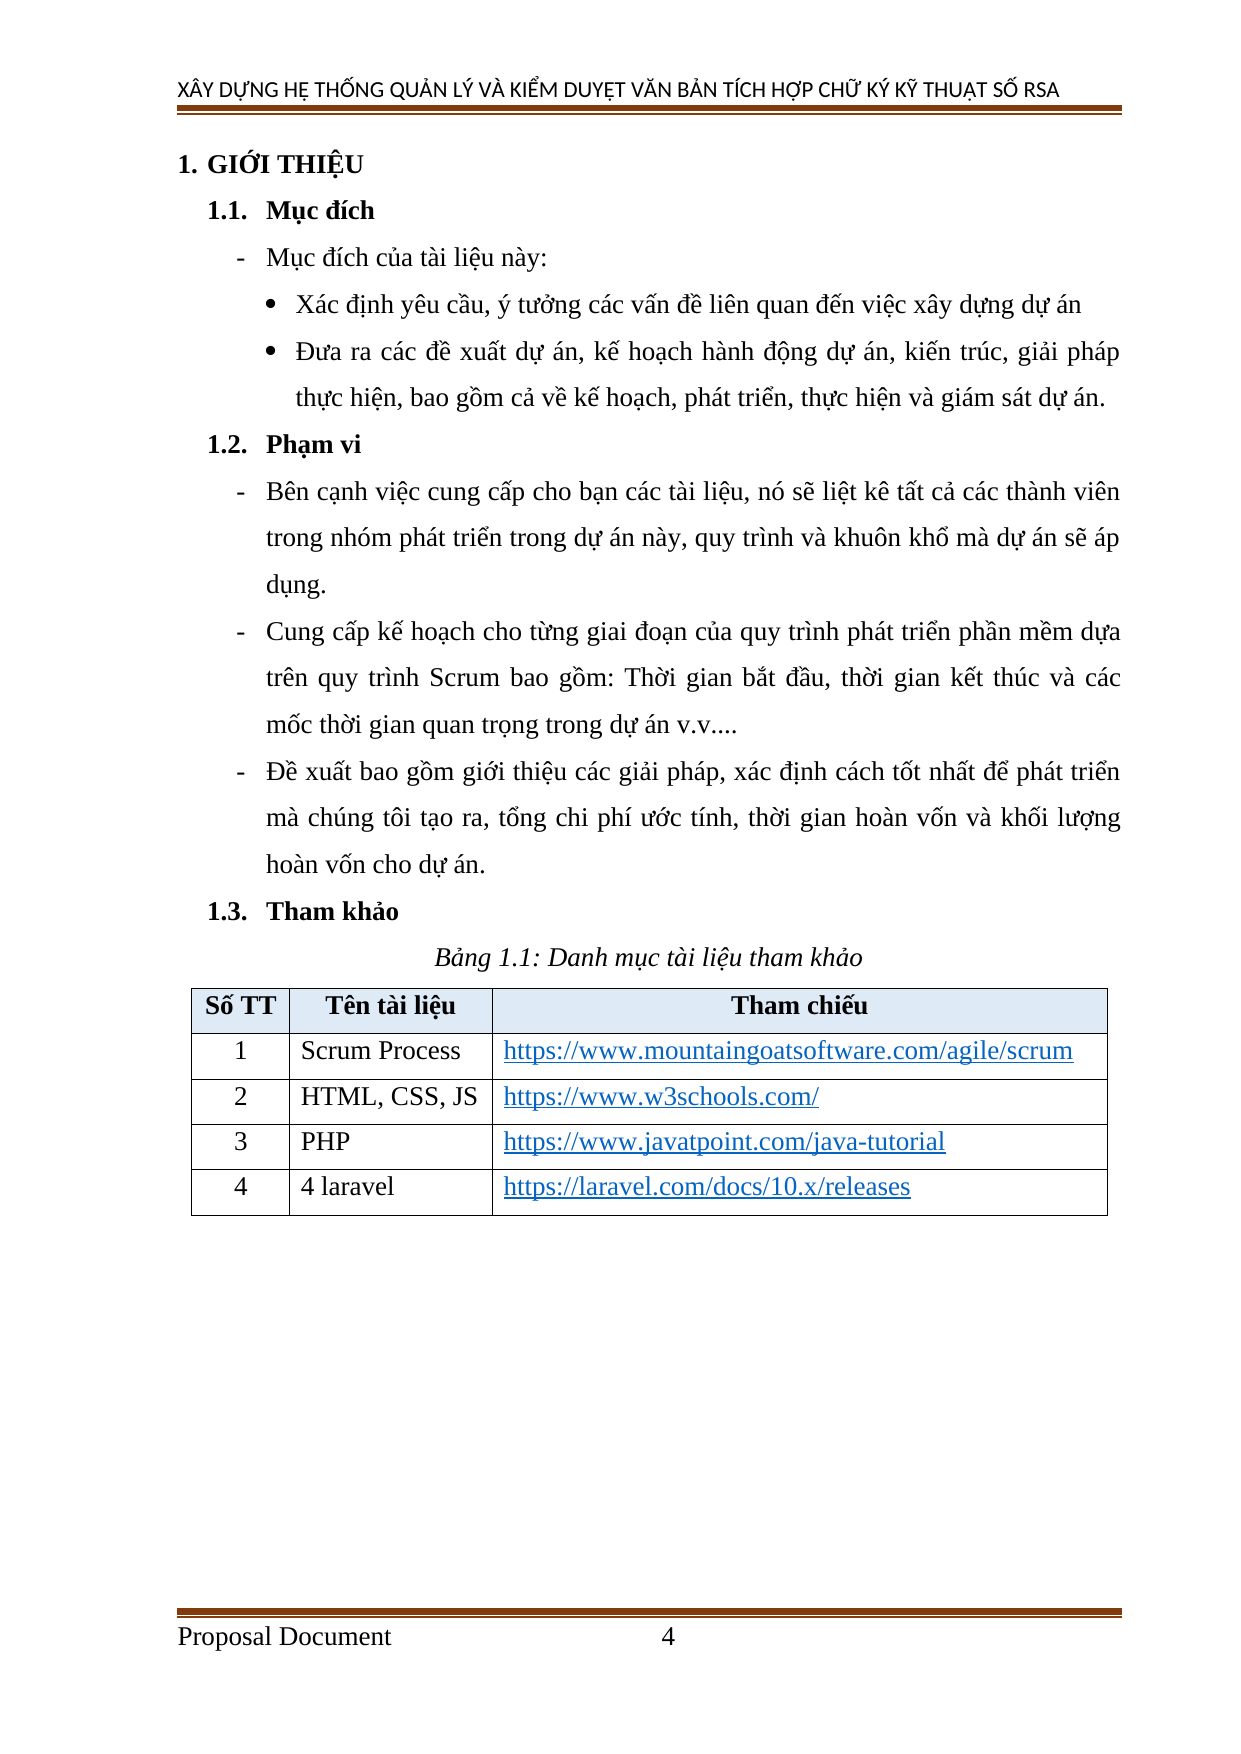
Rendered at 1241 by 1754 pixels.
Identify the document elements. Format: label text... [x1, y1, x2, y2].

table_cell 1 [192, 1034, 289, 1079]
table_cell 3 [192, 1125, 289, 1169]
list Mục đích của tài liệu này: [236, 241, 1122, 272]
list Đề xuất bao gồm giới thiệu các giải pháp, xác định cách tốt nhất để phát triển mà chúng tôi tạo ra, tổng chi phí ước tính, thời gian hoàn vốn và khối lượng hoàn vốn cho dự án. [236, 755, 1122, 879]
list Xác định yêu cầu, ý tưởng các vấn đề liên quan đến việc xây dựng dự án [266, 288, 1122, 319]
table_cell Scrum Process [290, 1034, 492, 1079]
table_cell https://www.mountaingoatsoftware.com/agile/scrum [493, 1034, 1107, 1079]
table_header Tham chiếu [493, 989, 1107, 1033]
list Đưa ra các đề xuất dự án, kế hoạch hành động dự án, kiến trúc, giải pháp thực hiện, bao gồm cả về kế hoạch, phát triển, thực hiện và giám sát dự án. [266, 334, 1122, 412]
table_cell https://www.w3schools.com/ [493, 1080, 1107, 1124]
table_cell 4 laravel [290, 1170, 492, 1214]
subtitle Tham khảo [207, 895, 1122, 926]
subtitle Mục đích [207, 194, 1122, 226]
table_cell 2 [192, 1080, 289, 1124]
list Bên cạnh việc cung cấp cho bạn các tài liệu, nó sẽ liệt kê tất cả các thành viên trong nhóm phát triển trong dự án này, quy trình và khuôn khổ mà dự án sẽ áp dụng. [236, 475, 1122, 599]
table_cell HTML, CSS, JS [290, 1080, 492, 1124]
table_header Tên tài liệu [290, 989, 492, 1033]
text Bảng 1.1: Danh mục tài liệu tham khảo [177, 941, 1122, 972]
subtitle Phạm vi [207, 428, 1122, 459]
table_cell 4 [192, 1170, 289, 1214]
table_cell https://laravel.com/docs/10.x/releases [493, 1170, 1107, 1214]
table_cell https://www.javatpoint.com/java-tutorial [493, 1125, 1107, 1169]
subtitle GIỚI THIỆU [177, 148, 1122, 179]
table_cell PHP [290, 1125, 492, 1169]
list Cung cấp kế hoạch cho từng giai đoạn của quy trình phát triển phần mềm dựa trên quy trình Scrum bao gồm: Thời gian bắt đầu, thời gian kết thúc và các mốc thời gian quan trọng trong dự án v.v.... [236, 615, 1122, 739]
table_header Số TT [192, 989, 289, 1033]
